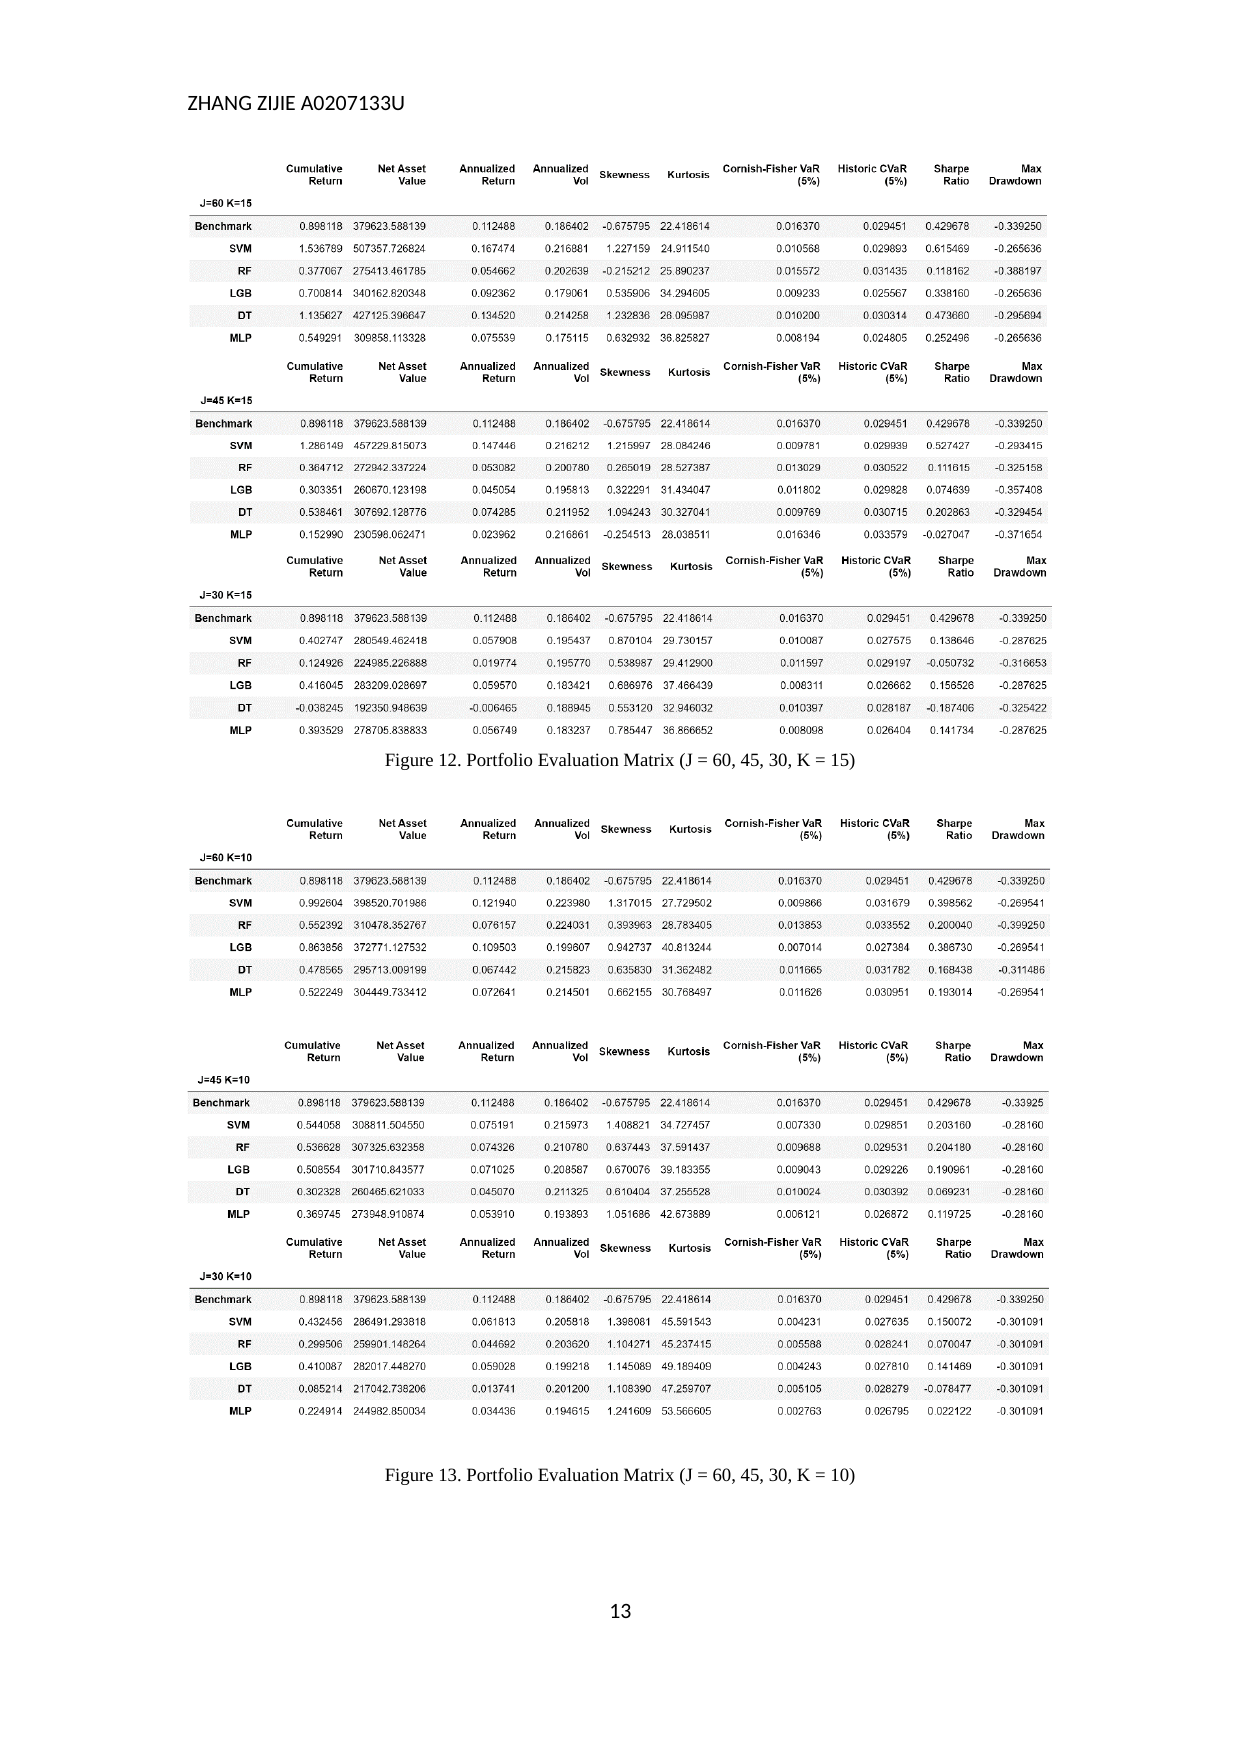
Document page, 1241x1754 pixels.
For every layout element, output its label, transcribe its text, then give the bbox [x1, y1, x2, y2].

picture [187, 1231, 1053, 1423]
picture [187, 158, 1053, 347]
picture [187, 548, 1053, 742]
text Figure 12. Portfolio Evaluation Matrix (J = 60, 45, 30, K = 15) [187, 744, 1053, 776]
picture [187, 1036, 1053, 1227]
text Figure 13. Portfolio Evaluation Matrix (J = 60, 45, 30, K = 10) [187, 1459, 1053, 1491]
picture [187, 808, 1053, 1006]
picture [187, 353, 1053, 547]
